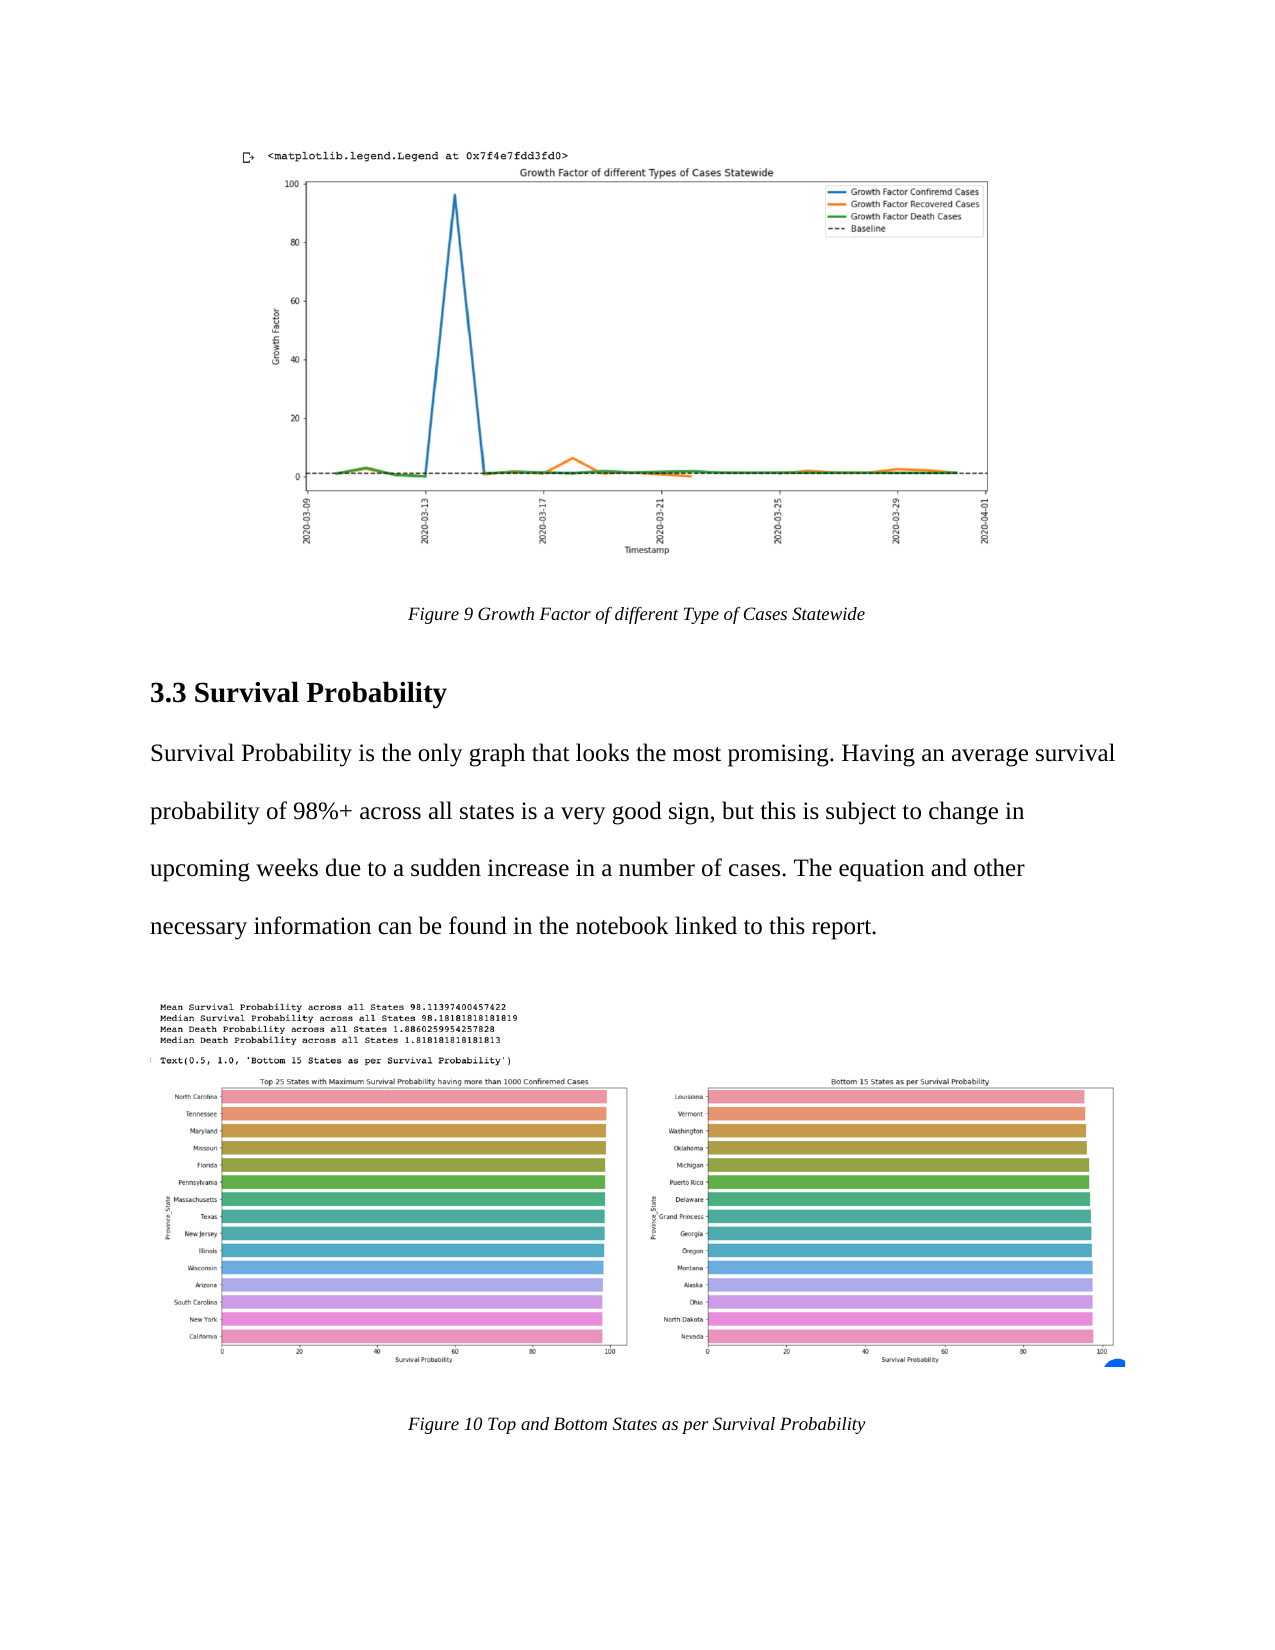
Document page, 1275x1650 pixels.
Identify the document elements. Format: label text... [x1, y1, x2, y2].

picture [150, 997, 1125, 1367]
subtitle 3.3 Survival Probability [150, 676, 1125, 709]
text Figure 10 Top and Bottom States as per Survival Probability [150, 1413, 1125, 1434]
text Survival Probability is the only graph that looks the most promising. Having an average survival probability of 98%+ across all states is a very good sign, but this is subject to change in upcoming weeks due to a sudden increase in a number of cases. The equation and other necessary information can be found in the notebook linked to this report. [150, 738, 1125, 939]
picture [241, 150, 1034, 557]
text Figure 9 Growth Factor of different Type of Cases Statewide [150, 603, 1125, 625]
